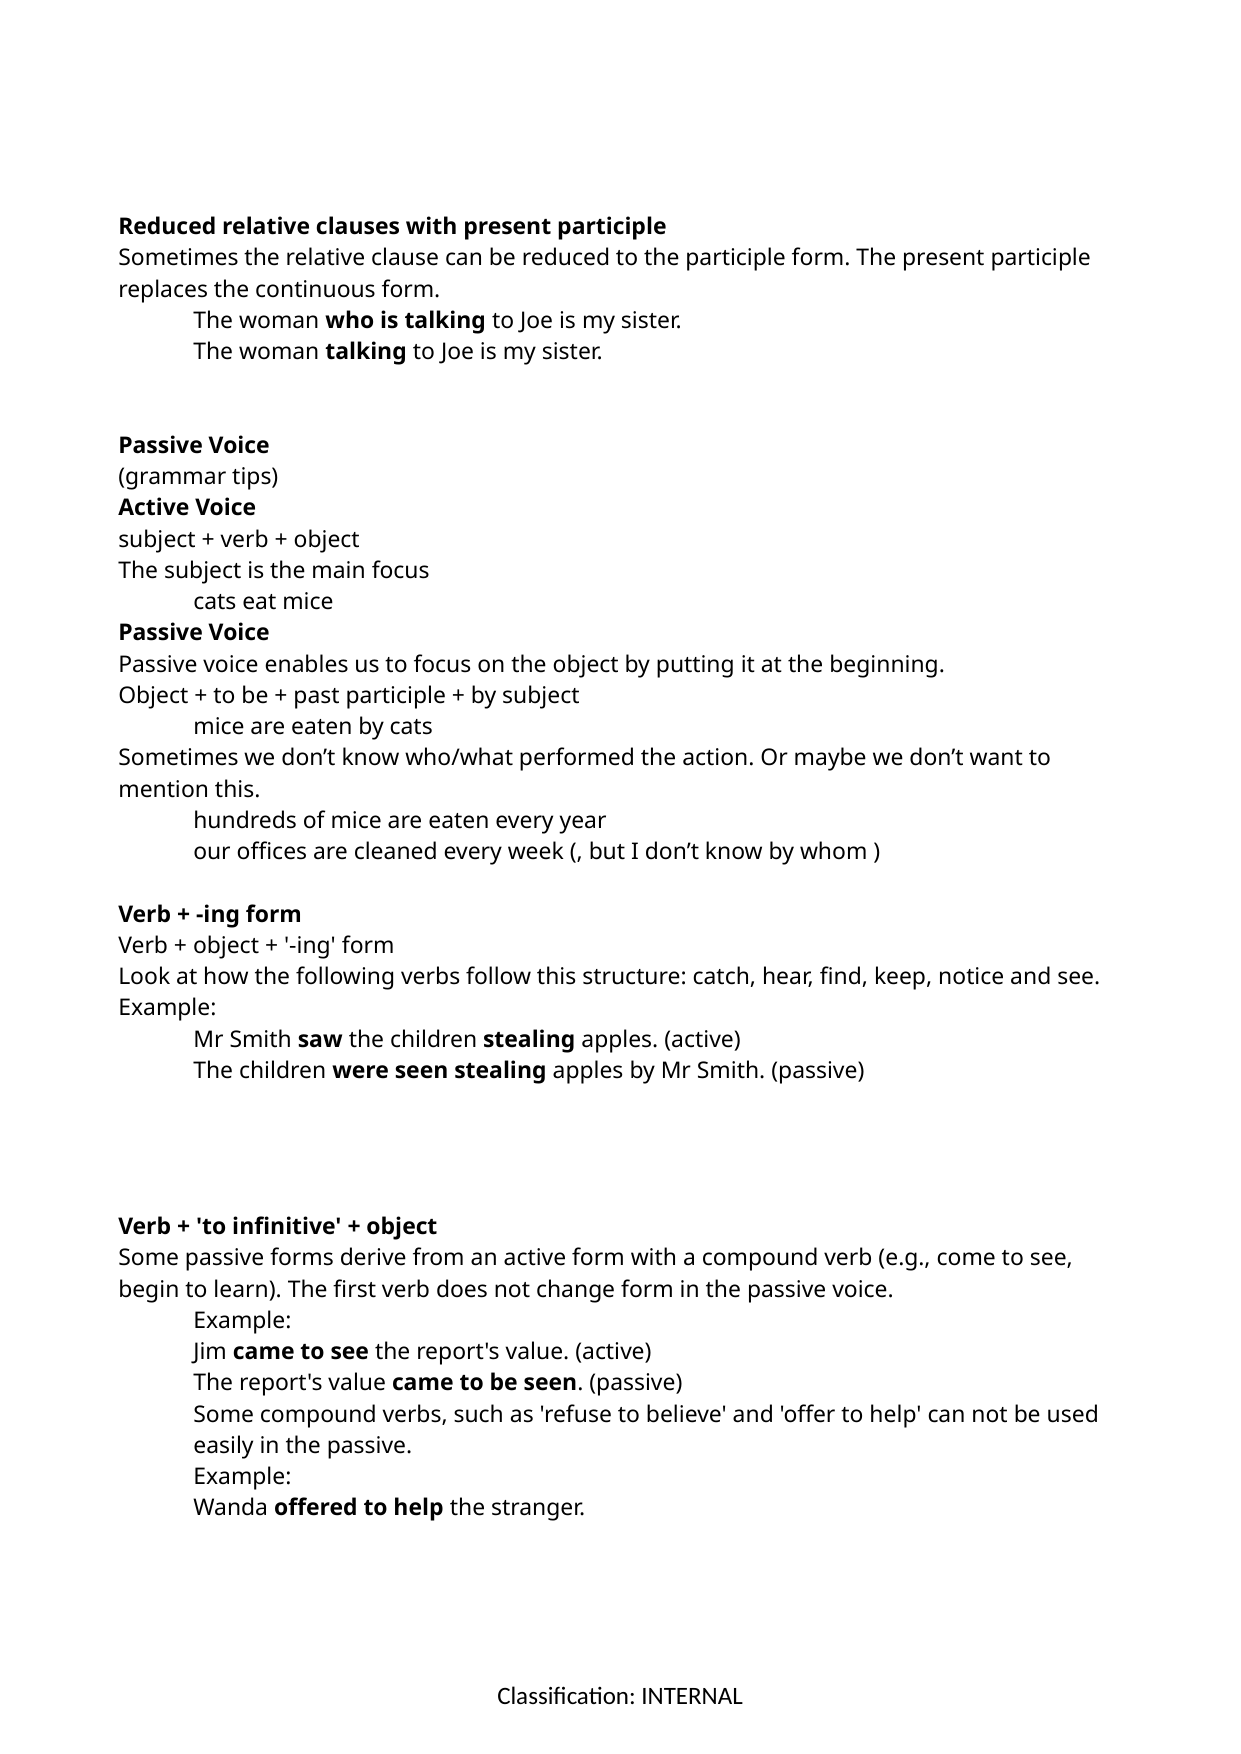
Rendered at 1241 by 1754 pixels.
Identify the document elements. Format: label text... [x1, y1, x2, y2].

text Look at how the following verbs follow this structure: catch, hear, find, keep, notice and see. [118, 960, 1122, 991]
text Passive Voice [118, 616, 1122, 648]
text (grammar tips) [118, 460, 1122, 491]
text mice are eaten by cats [193, 710, 1122, 741]
text The woman who is talking to Joe is my sister. The woman talking to Joe is my sister. [193, 304, 1122, 366]
text Passive Voice [118, 429, 1122, 460]
text Active Voice [118, 491, 1122, 523]
text Mr Smith saw the children stealing apples. (active) The children were seen stealing apples by Mr Smith. (passive) [193, 1023, 1122, 1085]
text Verb + -ing form [118, 898, 1122, 929]
text Example: [118, 991, 1122, 1023]
text Example: Wanda offered to help the stranger. [193, 1460, 1122, 1523]
text subject + verb + object [118, 523, 1122, 554]
text Sometimes the relative clause can be reduced to the participle form. The present participle replaces the continuous form. [118, 241, 1122, 304]
text Reduced relative clauses with present participle [118, 210, 1122, 241]
text Passive voice enables us to focus on the object by putting it at the beginning. [118, 648, 1122, 679]
text hundreds of mice are eaten every year [193, 804, 1122, 835]
text Some compound verbs, such as 'refuse to believe' and 'offer to help' can not be used easily in the passive. [193, 1398, 1122, 1460]
text our offices are cleaned every week (, but I don’t know by whom ) [193, 835, 1122, 866]
text Sometimes we don’t know who/what performed the action. Or maybe we don’t want to mention this. [118, 741, 1122, 804]
text cats eat mice [193, 585, 1122, 616]
text The subject is the main focus [118, 554, 1122, 585]
text Object + to be + past participle + by subject [118, 679, 1122, 710]
text Verb + 'to infinitive' + object [118, 1210, 1122, 1241]
text Verb + object + '-ing' form [118, 929, 1122, 960]
text Example: Jim came to see the report's value. (active) The report's value came to be seen. (passive) [193, 1304, 1122, 1398]
text Some passive forms derive from an active form with a compound verb (e.g., come to see, begin to learn). The first verb does not change form in the passive voice. [118, 1241, 1122, 1304]
